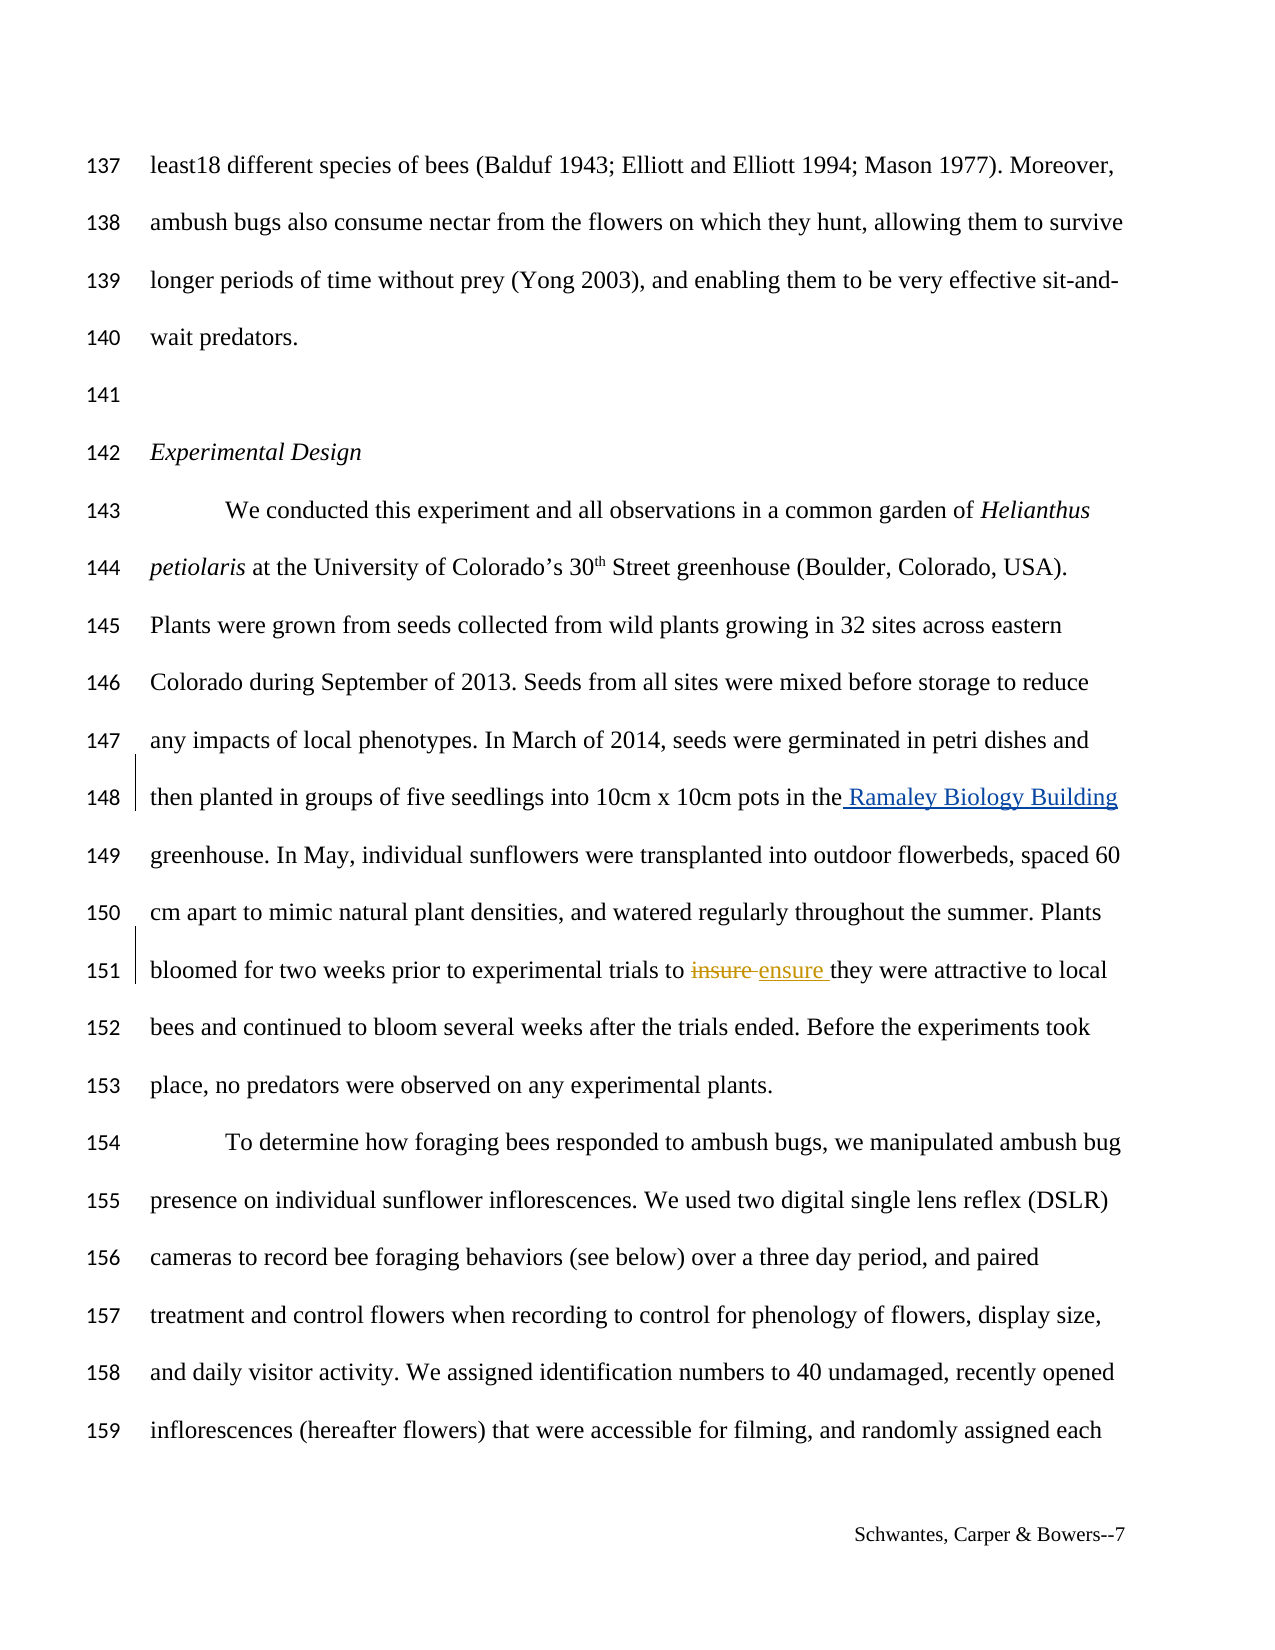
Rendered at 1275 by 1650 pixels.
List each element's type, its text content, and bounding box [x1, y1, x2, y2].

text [150, 1127, 1125, 1444]
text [150, 150, 1125, 351]
text Experimental Design [150, 437, 1125, 466]
text We conducted this experiment and all observations in a common garden of Helianthus petiolaris at the University of Colorado’s 30th Street greenhouse (Boulder, Colorado, USA). Plants were grown from seeds collected from wild plants growing in 32 sites across eastern Colorado during September of 2013. Seeds from all sites were mixed before storage to reduce any impacts of local phenotypes. In March of 2014, seeds were germinated in petri dishes and then planted in groups of five seedlings into 10cm x 10cm pots in the greenhouse. In May, individual sunflowers were transplanted into outdoor flowerbeds, spaced 60 cm apart to mimic natural plant densities, and watered regularly throughout the summer. Plants bloomed for two weeks prior to experimental trials to they were attractive to local bees and continued to bloom several weeks after the trials ended. Before the experiments took place, no predators were observed on any experimental plants. [150, 495, 1125, 1099]
